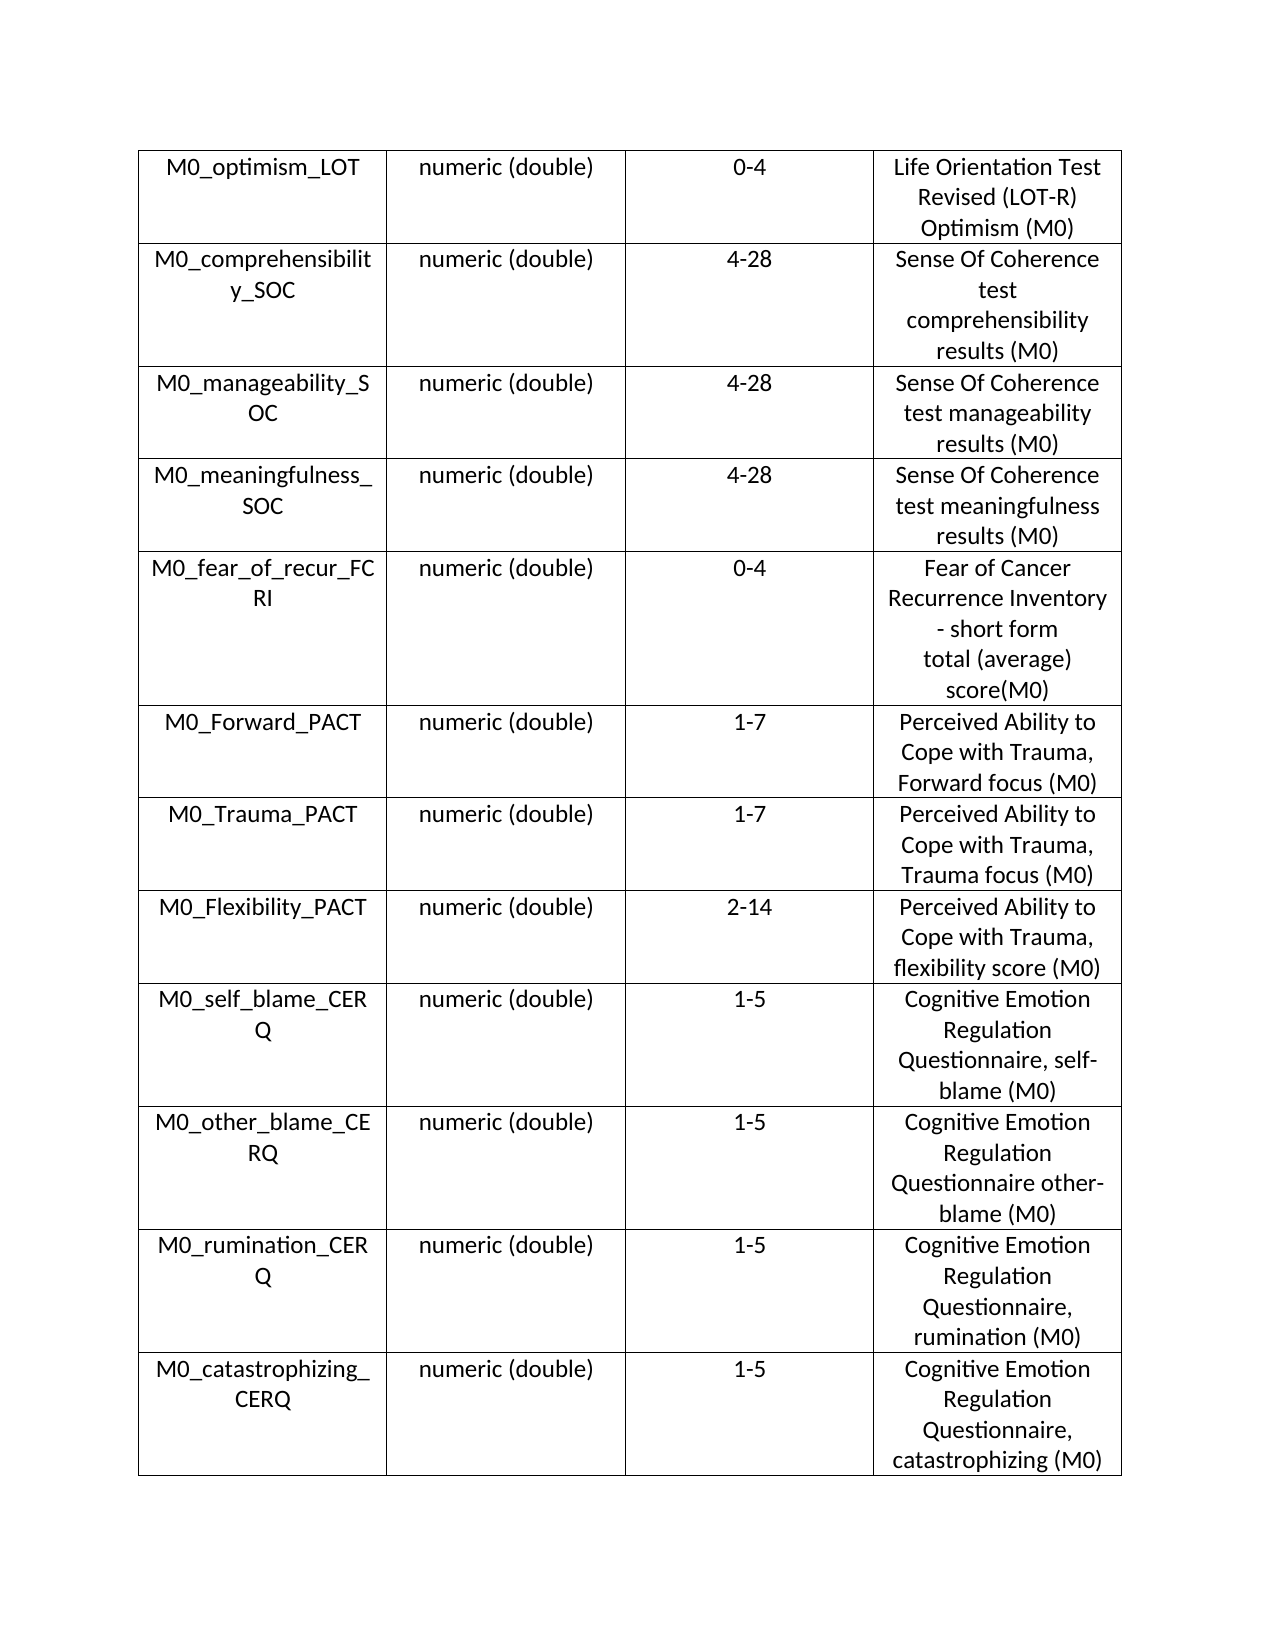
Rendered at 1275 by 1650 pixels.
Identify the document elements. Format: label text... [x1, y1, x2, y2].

table_cell 1-5 [626, 1107, 873, 1229]
table_cell M0_manageability_SOC [139, 367, 386, 458]
table_cell 1-5 [626, 1230, 873, 1352]
table_cell Sense Of Coherence test manageability results (M0) [874, 367, 1121, 458]
table_cell M0_rumination_CERQ [139, 1230, 386, 1352]
table_cell Cognitive Emotion Regulation Questionnaire, self-blame (M0) [874, 984, 1121, 1106]
table_cell 1-5 [626, 1353, 873, 1475]
table_cell 1-5 [626, 984, 873, 1106]
table_cell numeric (double) [387, 1230, 625, 1352]
table_cell numeric (double) [387, 798, 625, 890]
table_cell M0_comprehensibility_SOC [139, 244, 386, 366]
table_cell numeric (double) [387, 244, 625, 366]
table_cell M0_other_blame_CERQ [139, 1107, 386, 1229]
table_cell 0-4 [626, 151, 873, 243]
table_cell Cognitive Emotion Regulation Questionnaire, rumination (M0) [874, 1230, 1121, 1352]
table_cell numeric (double) [387, 151, 625, 243]
table_cell Perceived Ability to Cope with Trauma, Forward focus (M0) [874, 706, 1121, 797]
table_cell numeric (double) [387, 459, 625, 551]
table_cell Perceived Ability to Cope with Trauma, flexibility score (M0) [874, 891, 1121, 982]
table_cell numeric (double) [387, 706, 625, 797]
table_cell M0_fear_of_recur_FCRI [139, 552, 386, 704]
table_cell numeric (double) [387, 1107, 625, 1229]
table_cell Cognitive Emotion Regulation Questionnaire other-blame (M0) [874, 1107, 1121, 1229]
table_cell Sense Of Coherence test meaningfulness results (M0) [874, 459, 1121, 551]
table_cell M0_Flexibility_PACT [139, 891, 386, 982]
table_cell 1-7 [626, 706, 873, 797]
table_cell numeric (double) [387, 1353, 625, 1475]
table_cell M0_Trauma_PACT [139, 798, 386, 890]
table_cell numeric (double) [387, 891, 625, 982]
table_cell M0_Forward_PACT [139, 706, 386, 797]
table_cell M0_optimism_LOT [139, 151, 386, 243]
table_cell 4-28 [626, 459, 873, 551]
table_cell Life Orientation Test Revised (LOT-R) Optimism (M0) [874, 151, 1121, 243]
table_cell 2-14 [626, 891, 873, 982]
table_cell Sense Of Coherence test comprehensibility results (M0) [874, 244, 1121, 366]
table_cell M0_self_blame_CERQ [139, 984, 386, 1106]
table_cell Cognitive Emotion Regulation Questionnaire, catastrophizing (M0) [874, 1353, 1121, 1475]
table_cell M0_catastrophizing_CERQ [139, 1353, 386, 1475]
table_cell Perceived Ability to Cope with Trauma, Trauma focus (M0) [874, 798, 1121, 890]
table_cell Fear of Cancer Recurrence Inventory - short form total (average) score(M0) [874, 552, 1121, 704]
table_cell 0-4 [626, 552, 873, 704]
table_cell 4-28 [626, 367, 873, 458]
table_cell numeric (double) [387, 552, 625, 704]
table_cell numeric (double) [387, 984, 625, 1106]
table_cell 4-28 [626, 244, 873, 366]
table_cell 1-7 [626, 798, 873, 890]
table_cell M0_meaningfulness_SOC [139, 459, 386, 551]
table_cell numeric (double) [387, 367, 625, 458]
